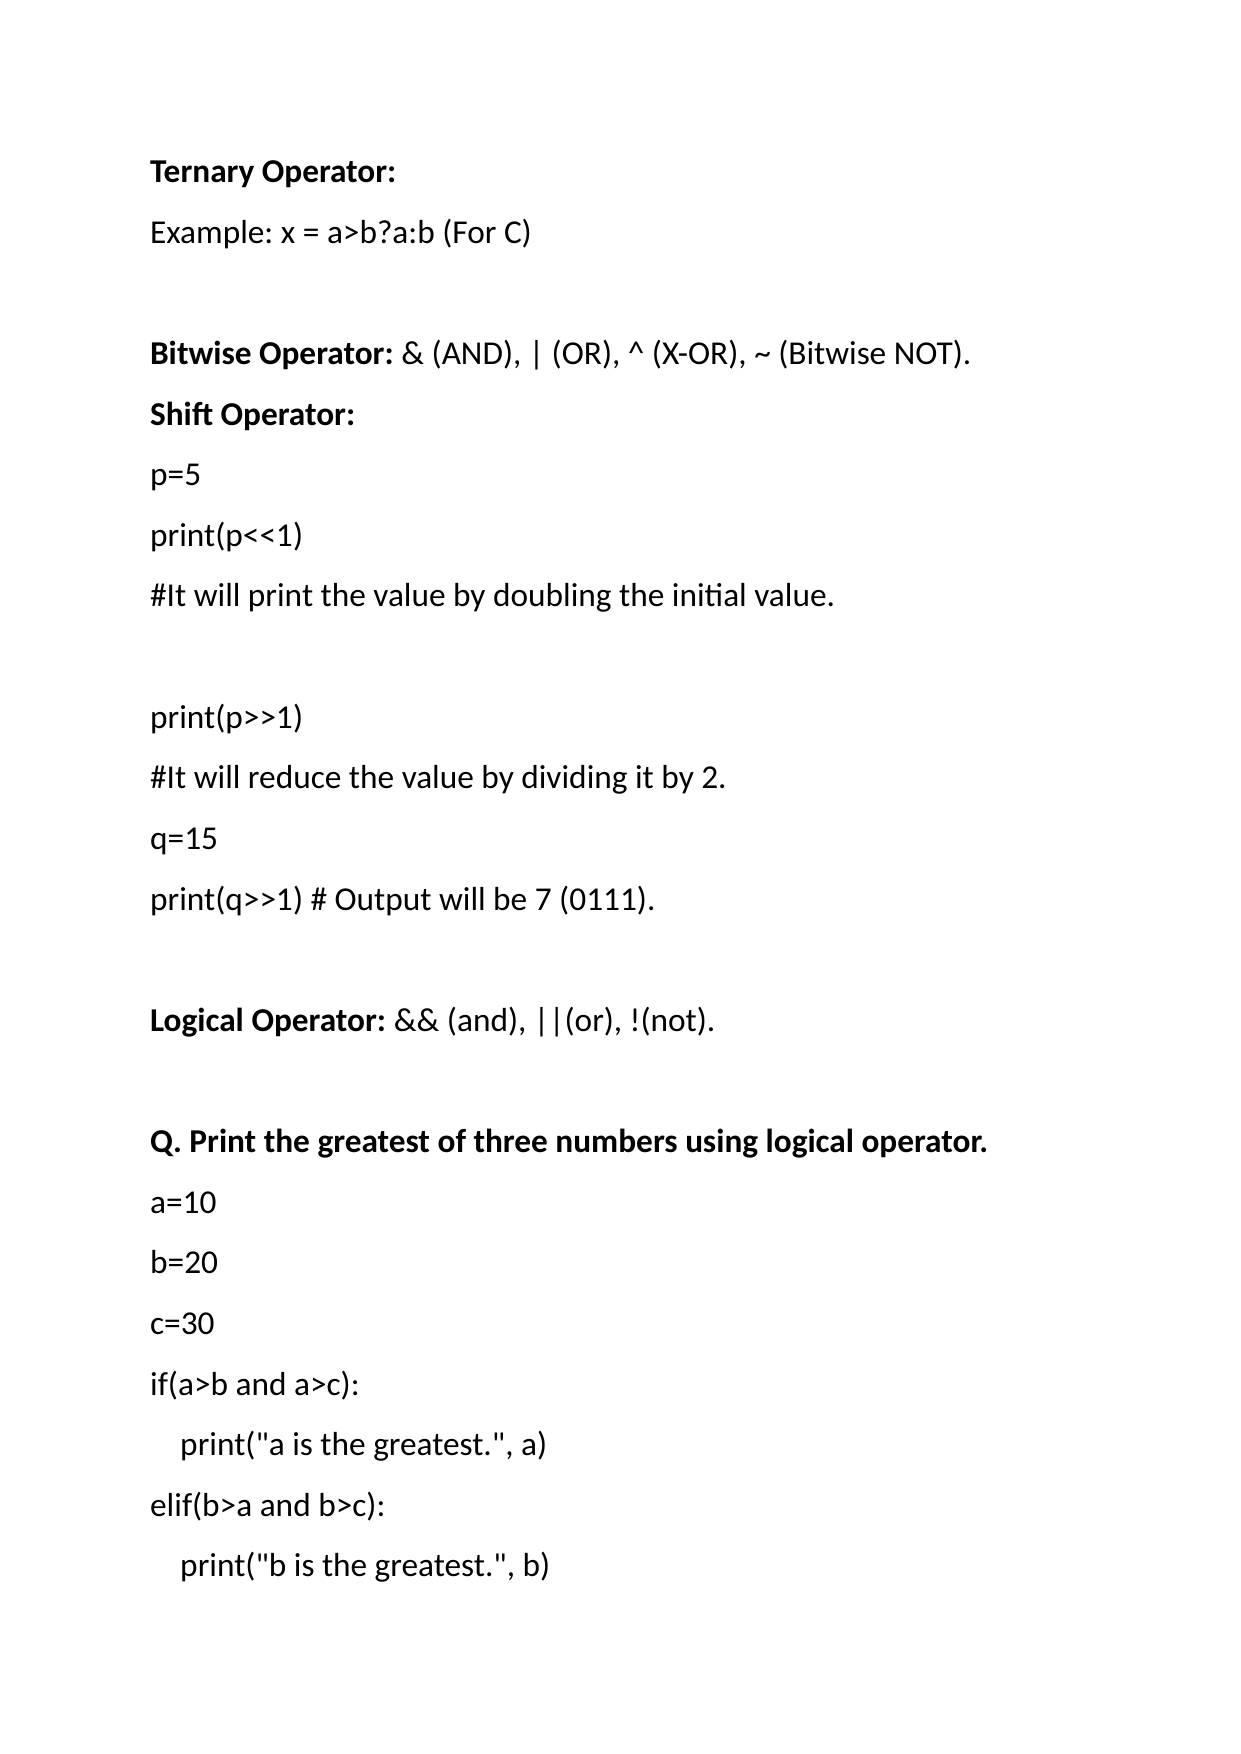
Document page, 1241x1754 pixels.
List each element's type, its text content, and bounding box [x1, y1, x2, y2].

text #It will print the value by doubling the initial value. [150, 574, 1090, 615]
text b=20 [150, 1241, 1090, 1282]
text Example: x = a>b?a:b (For C) [150, 211, 1090, 251]
text #It will reduce the value by dividing it by 2. [150, 756, 1090, 797]
text if(a>b and a>c): [150, 1362, 1090, 1403]
text q=15 [150, 817, 1090, 858]
text Bitwise Operator: & (AND), | (OR), ^ (X-OR), ~ (Bitwise NOT). [150, 332, 1090, 373]
text print("a is the greatest.", a) [150, 1423, 1090, 1464]
text c=30 [150, 1302, 1090, 1343]
text a=10 [150, 1181, 1090, 1221]
text Logical Operator: && (and), ||(or), !(not). [150, 999, 1090, 1039]
text Shift Operator: [150, 392, 1090, 433]
text print("b is the greatest.", b) [150, 1544, 1090, 1585]
text Ternary Operator: [150, 150, 1090, 191]
text print(p>>1) [150, 696, 1090, 736]
text print(q>>1) # Output will be 7 (0111). [150, 877, 1090, 918]
text p=5 [150, 453, 1090, 494]
text Q. Print the greatest of three numbers using logical operator. [150, 1120, 1090, 1161]
text print(p<<1) [150, 514, 1090, 554]
text elif(b>a and b>c): [150, 1484, 1090, 1524]
